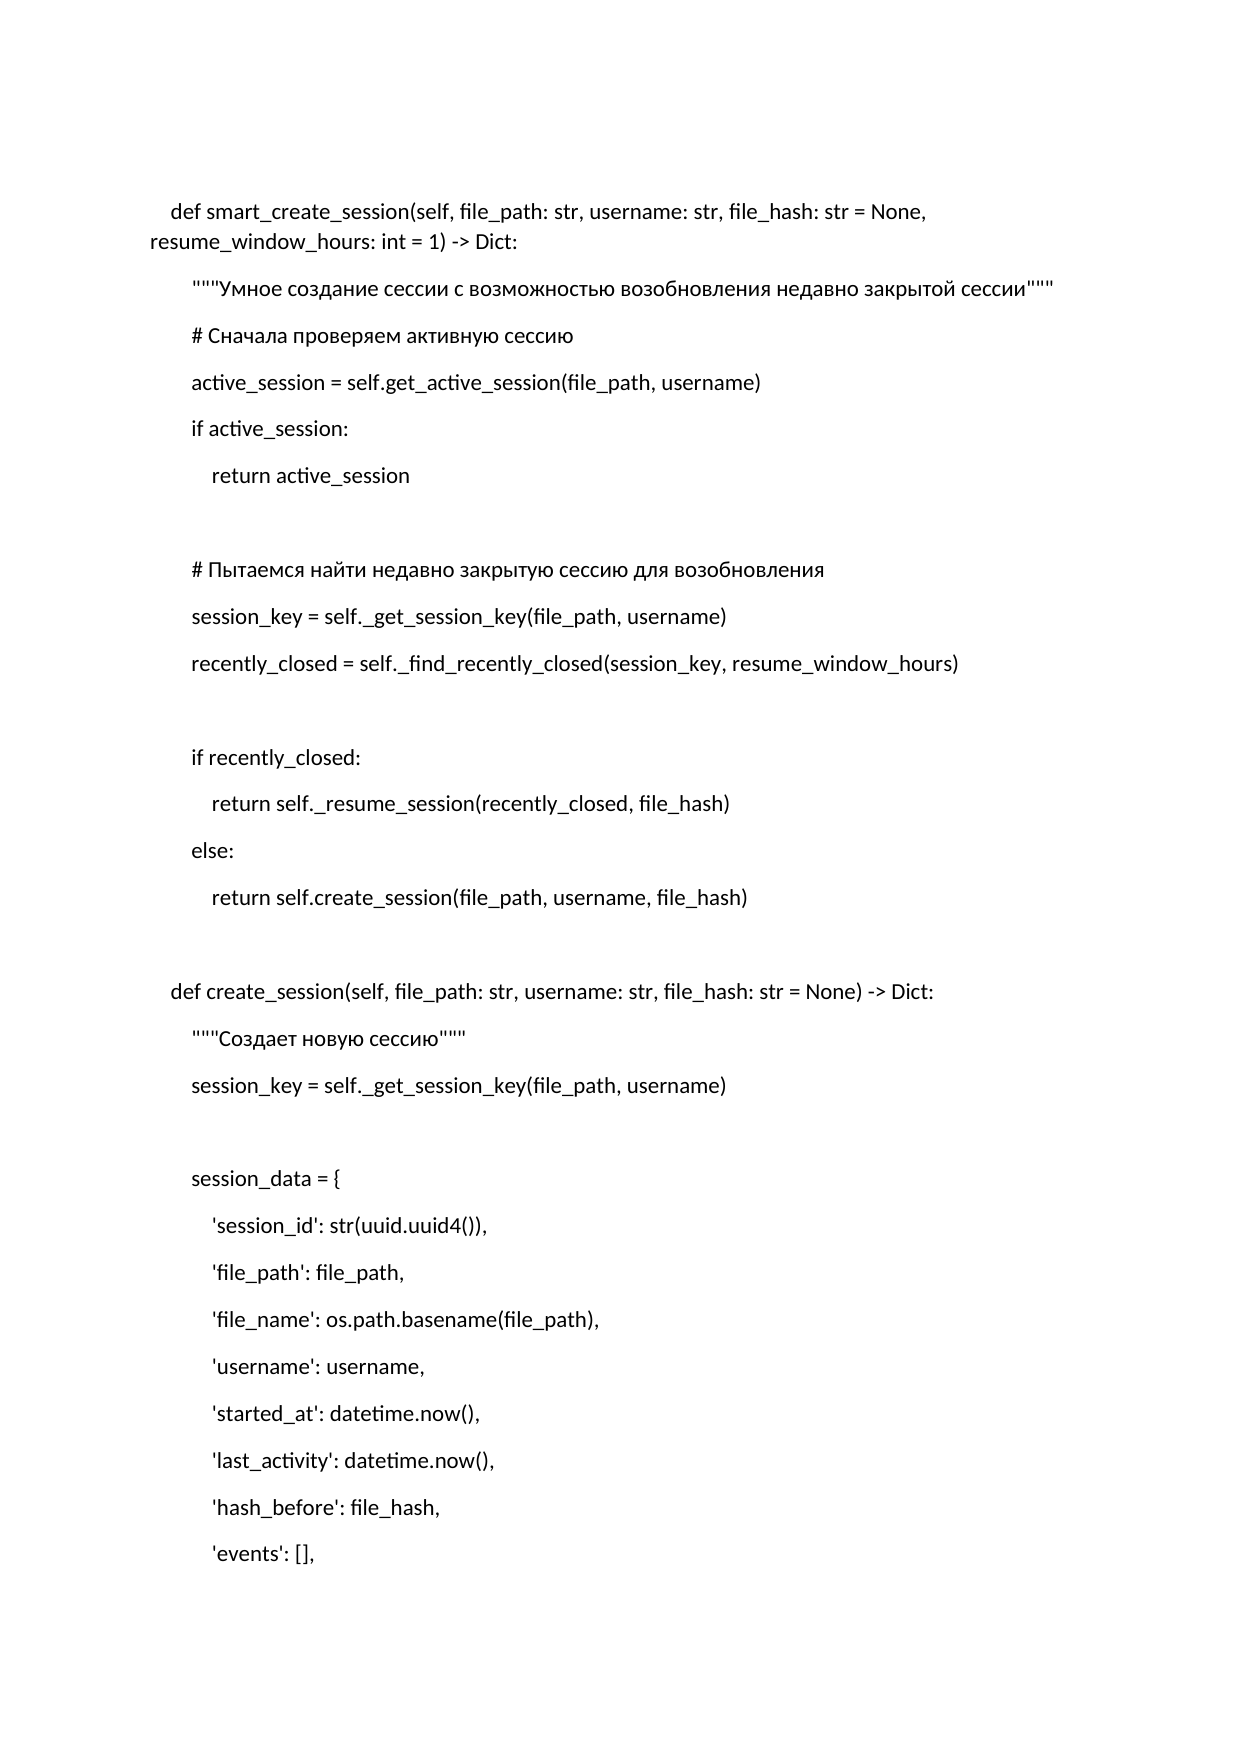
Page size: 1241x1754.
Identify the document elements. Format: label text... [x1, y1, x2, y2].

text # Пытаемся найти недавно закрытую сессию для возобновления [150, 555, 1090, 583]
text 'events': [], [150, 1539, 1090, 1568]
text 'session_id': str(uuid.uuid4()), [150, 1211, 1090, 1239]
text # Сначала проверяем активную сессию [150, 321, 1090, 349]
text 'last_activity': datetime.now(), [150, 1446, 1090, 1474]
text session_key = self._get_session_key(file_path, username) [150, 602, 1090, 630]
text 'started_at': datetime.now(), [150, 1399, 1090, 1427]
text 'file_name': os.path.basename(file_path), [150, 1305, 1090, 1333]
text return active_session [150, 461, 1090, 489]
text session_data = { [150, 1164, 1090, 1193]
text return self.create_session(file_path, username, file_hash) [150, 883, 1090, 911]
text else: [150, 836, 1090, 864]
text if active_session: [150, 414, 1090, 443]
text def create_session(self, file_path: str, username: str, file_hash: str = None) -> Dict: [150, 977, 1090, 1005]
text 'username': username, [150, 1352, 1090, 1380]
text 'file_path': file_path, [150, 1258, 1090, 1286]
text """Создает новую сессию""" [150, 1024, 1090, 1052]
text session_key = self._get_session_key(file_path, username) [150, 1071, 1090, 1099]
text active_session = self.get_active_session(file_path, username) [150, 368, 1090, 396]
text def smart_create_session(self, file_path: str, username: str, file_hash: str = None, resume_window_hours: int = 1) -> Dict: [150, 197, 1090, 255]
text return self._resume_session(recently_closed, file_hash) [150, 789, 1090, 818]
text 'hash_before': file_hash, [150, 1493, 1090, 1521]
text """Умное создание сессии с возможностью возобновления недавно закрытой сессии""" [150, 274, 1090, 302]
text if recently_closed: [150, 743, 1090, 771]
text recently_closed = self._find_recently_closed(session_key, resume_window_hours) [150, 649, 1090, 677]
